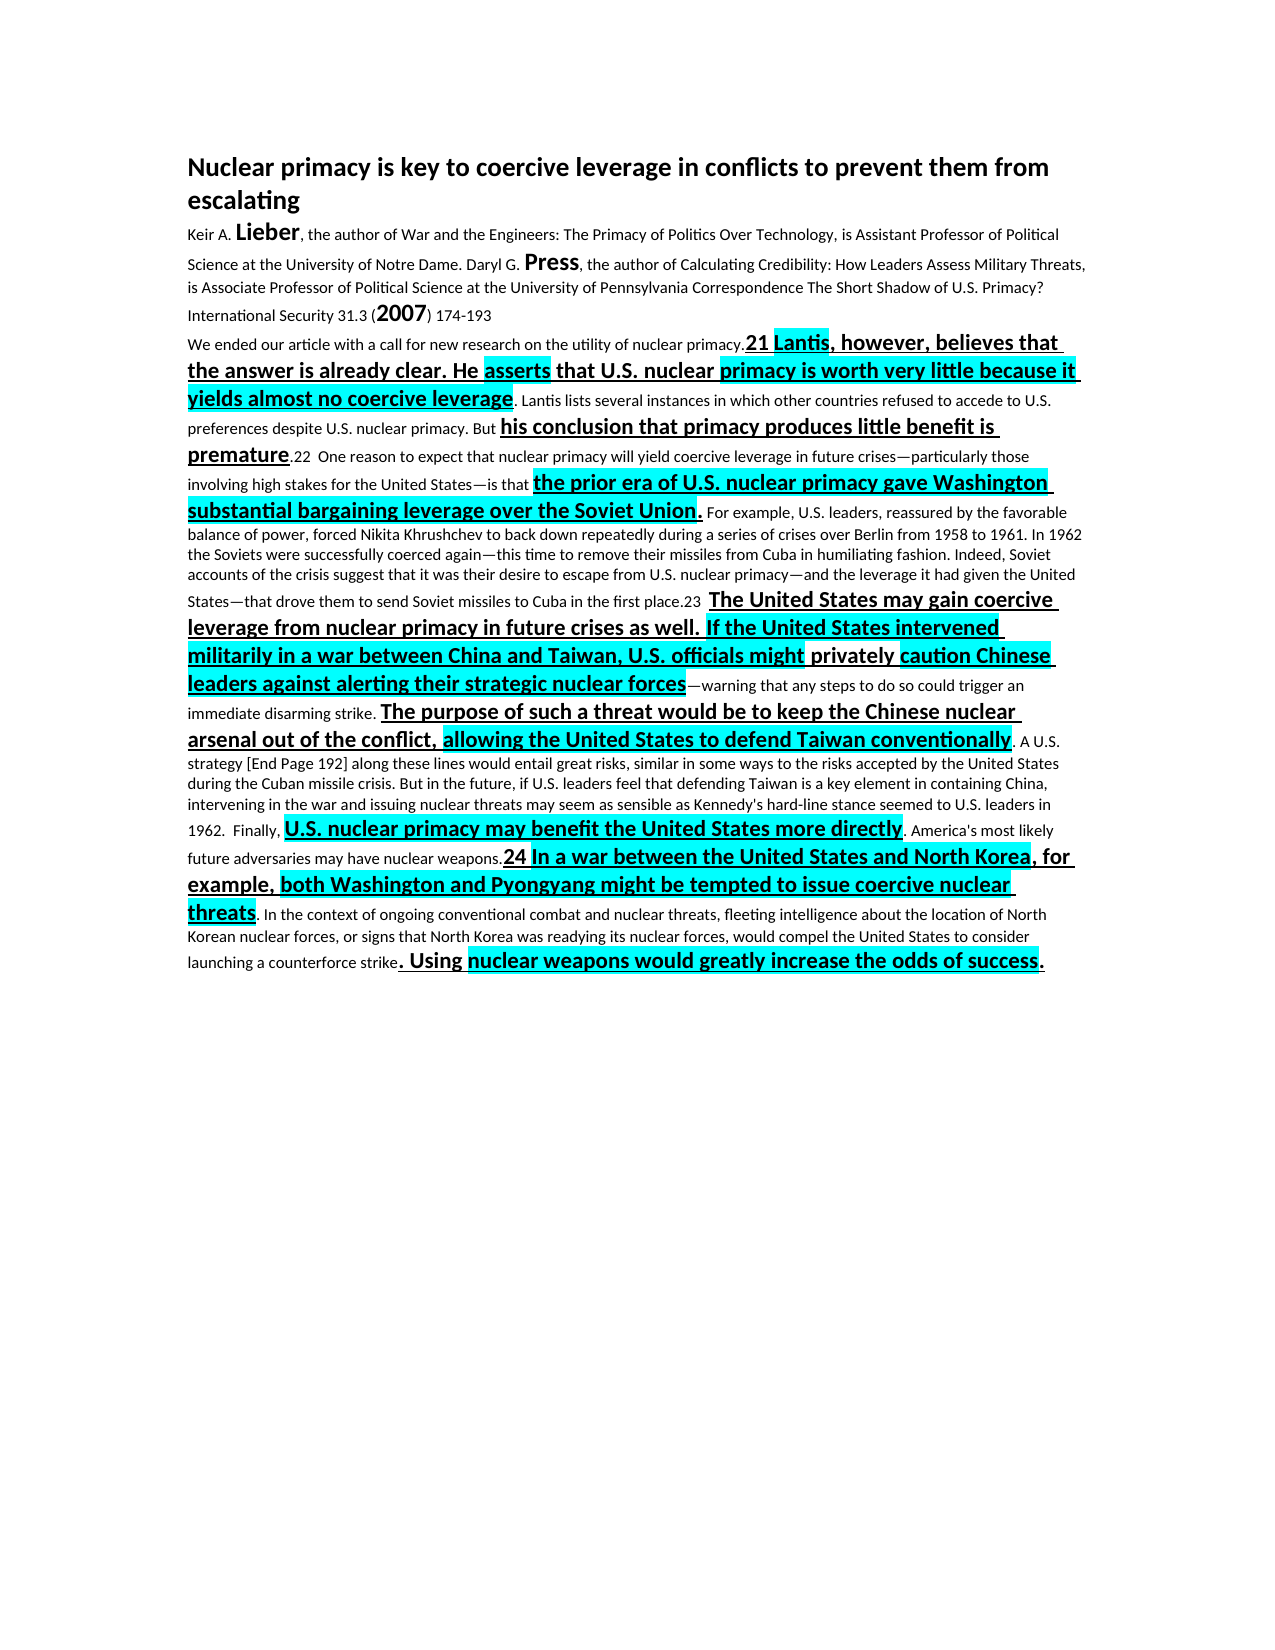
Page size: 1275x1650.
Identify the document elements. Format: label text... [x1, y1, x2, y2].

text Keir A. Lieber, the author of War and the Engineers: The Primacy of Politics Over Technology, is Assistant Professor of Political Science at the University of Notre Dame. Daryl G. Press, the author of Calculating Credibility: How Leaders Assess Military Threats, is Associate Professor of Political Science at the University of Pennsylvania Correspondence The Short Shadow of U.S. Primacy? International Security 31.3 (2007) 174-193 [187, 216, 1087, 328]
subtitle Nuclear primacy is key to coercive leverage in conflicts to prevent them from escalating [187, 150, 1087, 216]
text We ended our article with a call for new research on the utility of nuclear primacy.21 Lantis, however, believes that the answer is already clear. He asserts that U.S. nuclear primacy is worth very little because it yields almost no coercive leverage. Lantis lists several instances in which other countries refused to accede to U.S. preferences despite U.S. nuclear primacy. But his conclusion that primacy produces little benefit is premature.22 One reason to expect that nuclear primacy will yield coercive leverage in future crises—particularly those involving high stakes for the United States—is that the prior era of U.S. nuclear primacy gave Washington substantial bargaining leverage over the Soviet Union. For example, U.S. leaders, reassured by the favorable balance of power, forced Nikita Khrushchev to back down repeatedly during a series of crises over Berlin from 1958 to 1961. In 1962 the Soviets were successfully coerced again—this time to remove their missiles from Cuba in humiliating fashion. Indeed, Soviet accounts of the crisis suggest that it was their desire to escape from U.S. nuclear primacy—and the leverage it had given the United States—that drove them to send Soviet missiles to Cuba in the first place.23 The United States may gain coercive leverage from nuclear primacy in future crises as well. If the United States intervened militarily in a war between China and Taiwan, U.S. officials might privately caution Chinese leaders against alerting their strategic nuclear forces—warning that any steps to do so could trigger an immediate disarming strike. The purpose of such a threat would be to keep the Chinese nuclear arsenal out of the conflict, allowing the United States to defend Taiwan conventionally. A U.S. strategy [End Page 192] along these lines would entail great risks, similar in some ways to the risks accepted by the United States during the Cuban missile crisis. But in the future, if U.S. leaders feel that defending Taiwan is a key element in containing China, intervening in the war and issuing nuclear threats may seem as sensible as Kennedy's hard-line stance seemed to U.S. leaders in 1962. Finally, U.S. nuclear primacy may benefit the United States more directly. America's most likely future adversaries may have nuclear weapons.24 In a war between the United States and North Korea, for example, both Washington and Pyongyang might be tempted to issue coercive nuclear threats. In the context of ongoing conventional combat and nuclear threats, fleeting intelligence about the location of North Korean nuclear forces, or signs that North Korea was readying its nuclear forces, would compel the United States to consider launching a counterforce strike. Using nuclear weapons would greatly increase the odds of success. [187, 328, 1087, 974]
